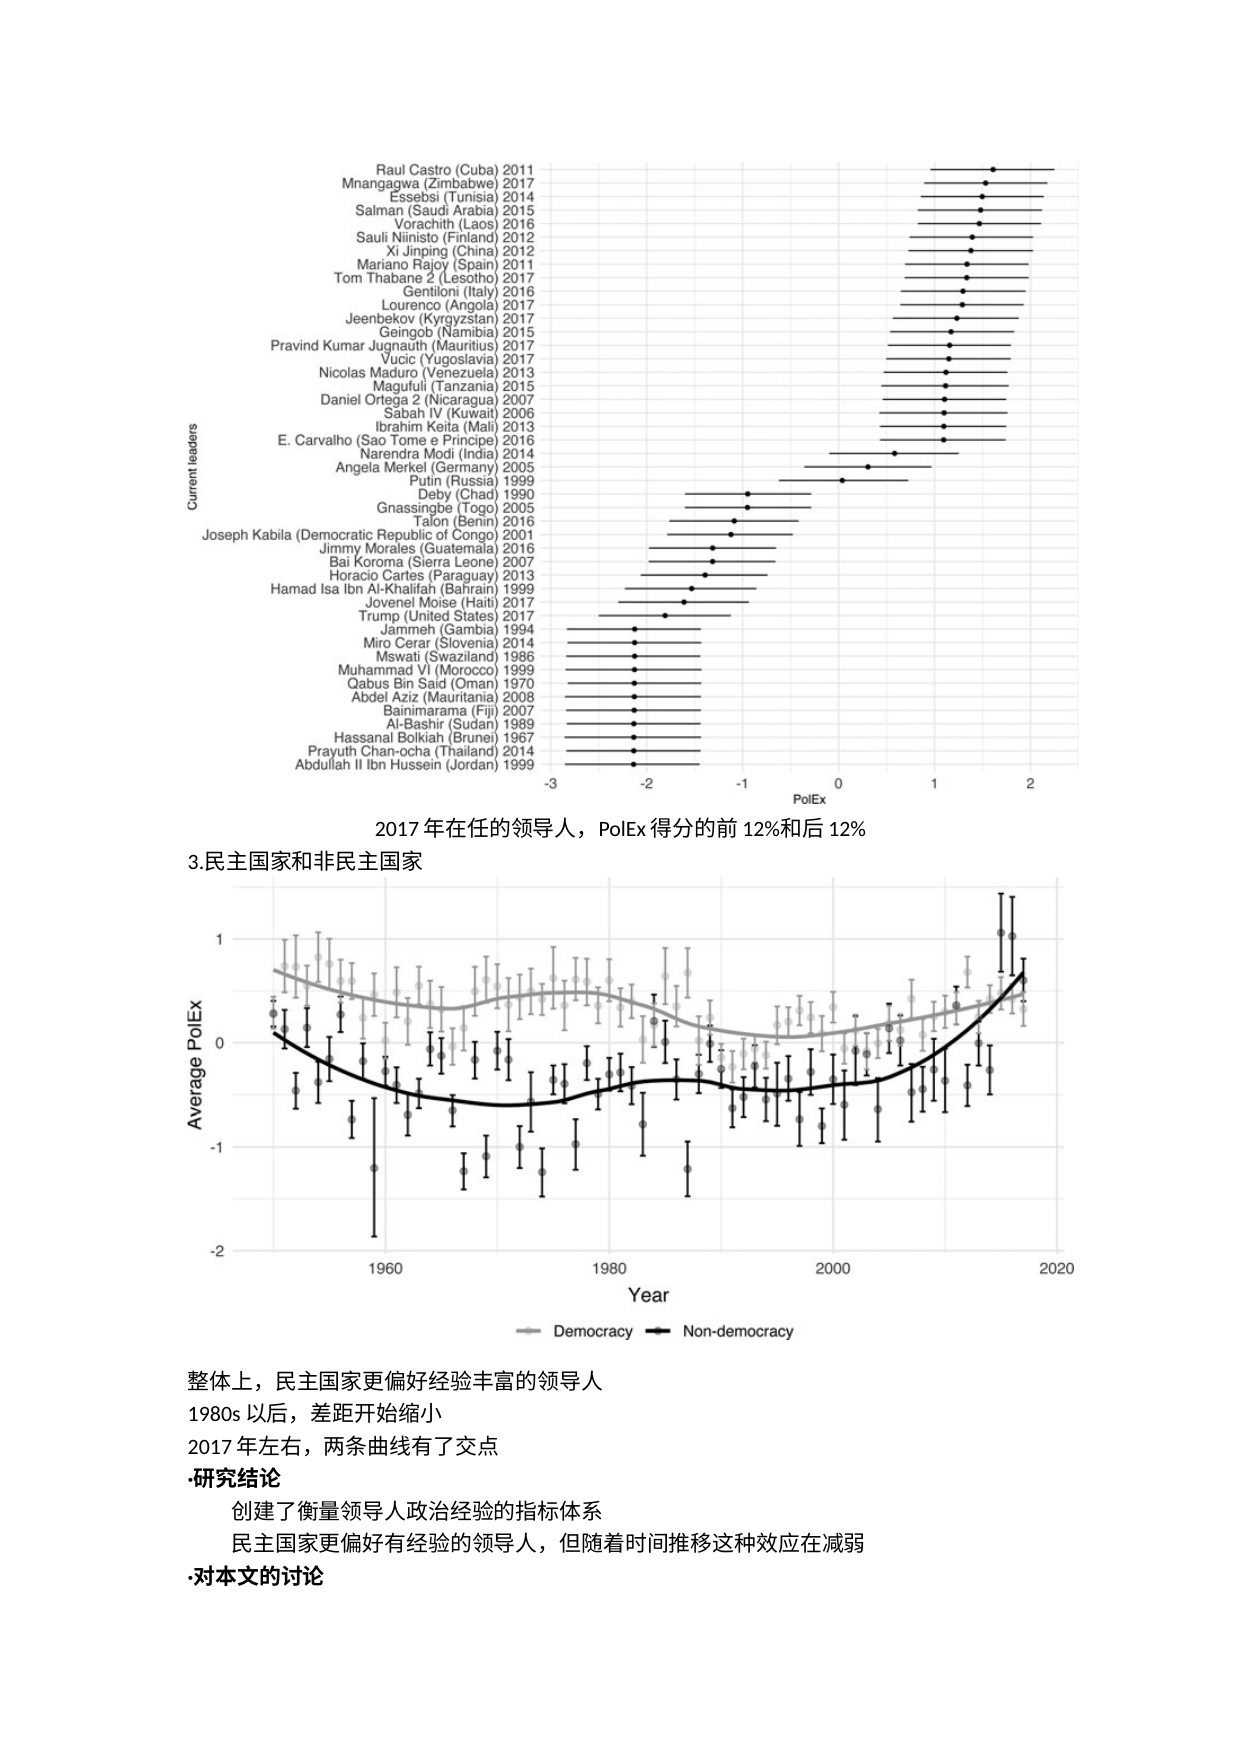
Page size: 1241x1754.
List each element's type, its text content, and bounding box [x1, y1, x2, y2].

list ·对本文的讨论 [187, 1559, 1053, 1592]
list 2017年左右，两条曲线有了交点 [187, 1429, 1053, 1462]
list 民主国家更偏好有经验的领导人，但随着时间推移这种效应在减弱 [187, 1527, 1053, 1559]
list 1980s以后，差距开始缩小 [187, 1397, 1053, 1429]
list ·研究结论 [187, 1462, 1053, 1494]
picture [187, 162, 1079, 804]
list 2017年在任的领导人，PolEx得分的前12%和后12% [187, 812, 1053, 844]
list 3.民主国家和非民主国家 [187, 844, 1053, 877]
list 整体上，民主国家更偏好经验丰富的领导人 [187, 1364, 1053, 1397]
picture [187, 877, 1074, 1340]
list 创建了衡量领导人政治经验的指标体系 [187, 1494, 1053, 1527]
